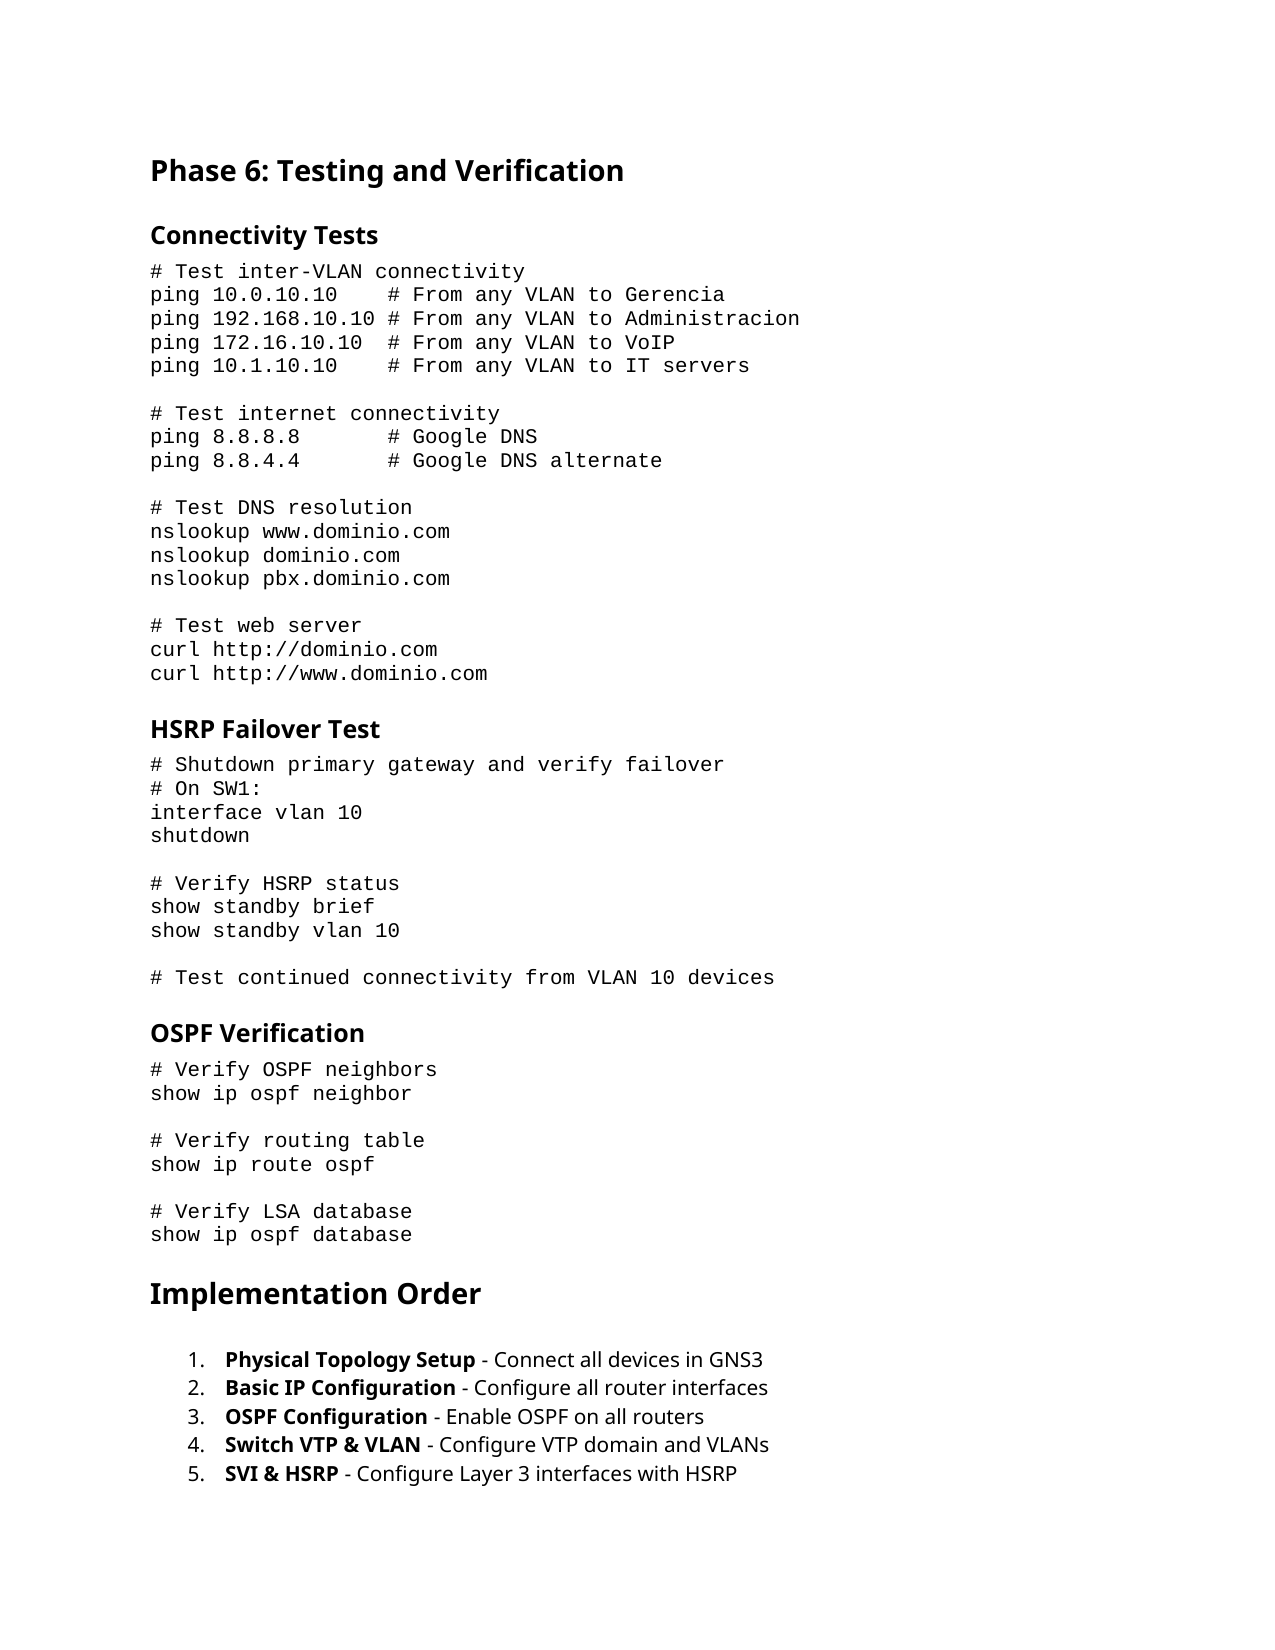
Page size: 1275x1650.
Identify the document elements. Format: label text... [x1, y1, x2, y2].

subtitle Connectivity Tests [150, 218, 1125, 252]
text ping 192.168.10.10 # From any VLAN to Administracion [150, 308, 1125, 332]
text show standby vlan 10 [150, 920, 1125, 944]
text # Test continued connectivity from VLAN 10 devices [150, 967, 1125, 991]
text # Verify HSRP status [150, 873, 1125, 896]
text shutdown [150, 825, 1125, 849]
text nslookup dominio.com [150, 544, 1125, 568]
text # On SW1: [150, 778, 1125, 802]
subtitle Implementation Order [150, 1273, 1125, 1313]
list SVI & HSRP - Configure Layer 3 interfaces with HSRP [187, 1459, 1125, 1487]
text show ip ospf neighbor [150, 1083, 1125, 1106]
text ping 8.8.4.4 # Google DNS alternate [150, 450, 1125, 474]
text curl http://www.dominio.com [150, 663, 1125, 686]
subtitle Phase 6: Testing and Verification [150, 150, 1125, 190]
text ping 172.16.10.10 # From any VLAN to VoIP [150, 332, 1125, 355]
list Physical Topology Setup - Connect all devices in GNS3 [187, 1345, 1125, 1373]
text # Verify routing table [150, 1130, 1125, 1153]
text # Test web server [150, 616, 1125, 639]
text interface vlan 10 [150, 802, 1125, 825]
text # Verify LSA database [150, 1201, 1125, 1224]
text show ip route ospf [150, 1153, 1125, 1177]
list OSPF Configuration - Enable OSPF on all routers [187, 1402, 1125, 1430]
text ping 10.0.10.10 # From any VLAN to Gerencia [150, 284, 1125, 308]
text ping 10.1.10.10 # From any VLAN to IT servers [150, 355, 1125, 379]
text # Test inter-VLAN connectivity [150, 261, 1125, 284]
list Basic IP Configuration - Configure all router interfaces [187, 1373, 1125, 1402]
text # Shutdown primary gateway and verify failover [150, 754, 1125, 778]
text show standby brief [150, 896, 1125, 920]
subtitle OSPF Verification [150, 1016, 1125, 1050]
text nslookup www.dominio.com [150, 521, 1125, 544]
subtitle HSRP Failover Test [150, 711, 1125, 746]
text # Verify OSPF neighbors [150, 1059, 1125, 1083]
text nslookup pbx.dominio.com [150, 568, 1125, 592]
text ping 8.8.8.8 # Google DNS [150, 426, 1125, 450]
list Switch VTP & VLAN - Configure VTP domain and VLANs [187, 1430, 1125, 1459]
text # Test internet connectivity [150, 403, 1125, 426]
text # Test DNS resolution [150, 497, 1125, 521]
text curl http://dominio.com [150, 639, 1125, 663]
text show ip ospf database [150, 1224, 1125, 1248]
